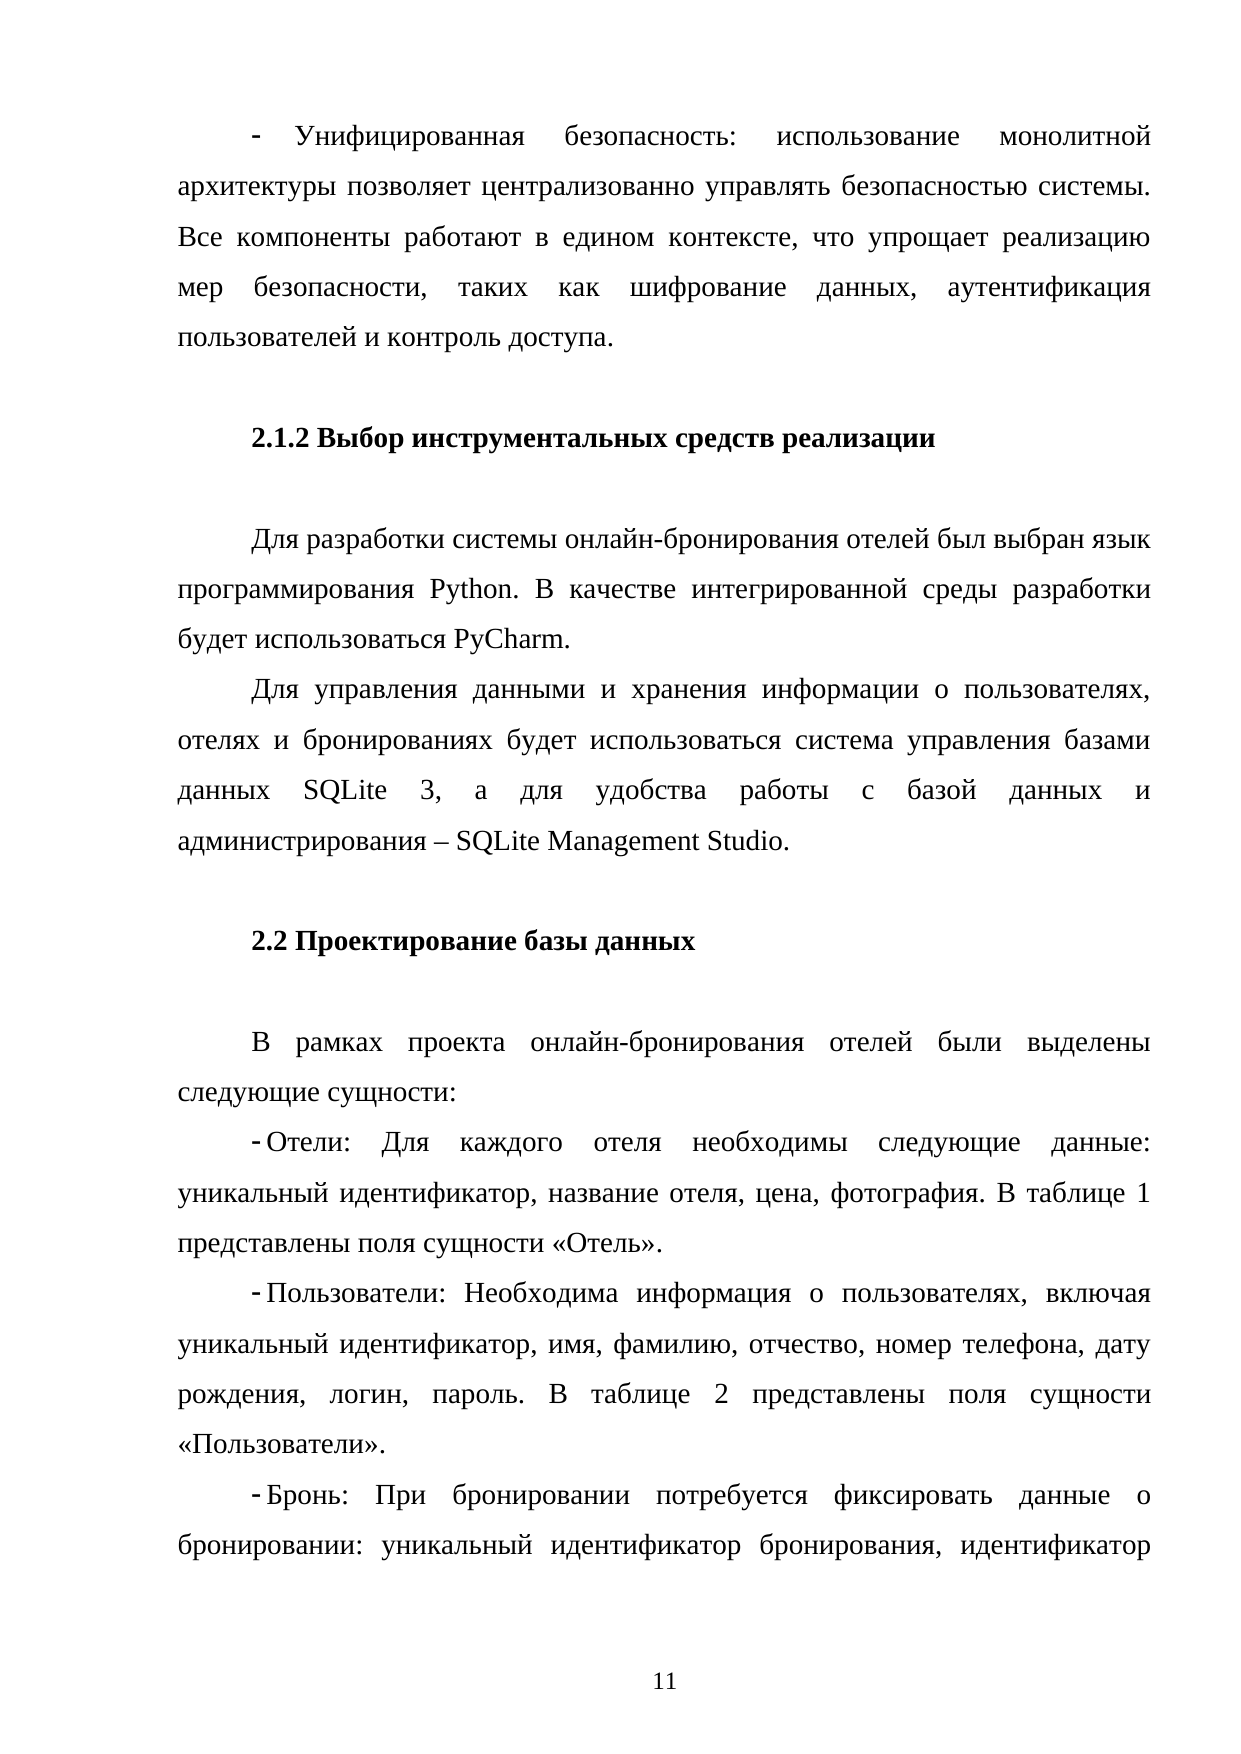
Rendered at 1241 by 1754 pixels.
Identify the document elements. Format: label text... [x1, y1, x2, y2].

list Для управления данными и хранения информации о пользователях, отелях и бронированиях будет использоваться система управления базами данных SQLite 3, а для удобства работы с базой данных и администрирования – SQLite Management Studio. [177, 672, 1152, 856]
text В рамках проекта онлайн-бронирования отелей были выделены следующие сущности: [177, 1024, 1152, 1108]
list Пользователи: Необходима информация о пользователях, включая уникальный идентификатор, имя, фамилию, отчество, номер телефона, дату рождения, логин, пароль. В таблице 2 представлены поля сущности «Пользователи». [177, 1276, 1152, 1460]
list Унифицированная безопасность: использование монолитной архитектуры позволяет централизованно управлять безопасностью системы. Все компоненты работают в едином контексте, что упрощает реализацию мер безопасности, таких как шифрование данных, аутентификация пользователей и контроль доступа. [177, 118, 1152, 353]
subtitle 2.1.2 Выбор инструментальных средств реализации [177, 420, 1152, 454]
list 2.2 Проектирование базы данных [251, 923, 1152, 957]
list Отели: Для каждого отеля необходимы следующие данные: уникальный идентификатор, название отеля, цена, фотография. В таблице 1 представлены поля сущности «Отель». [177, 1124, 1152, 1259]
list Для разработки системы онлайн-бронирования отелей был выбран язык программирования Python. В качестве интегрированной среды разработки будет использоваться PyCharm. [177, 521, 1152, 655]
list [177, 1477, 1152, 1561]
